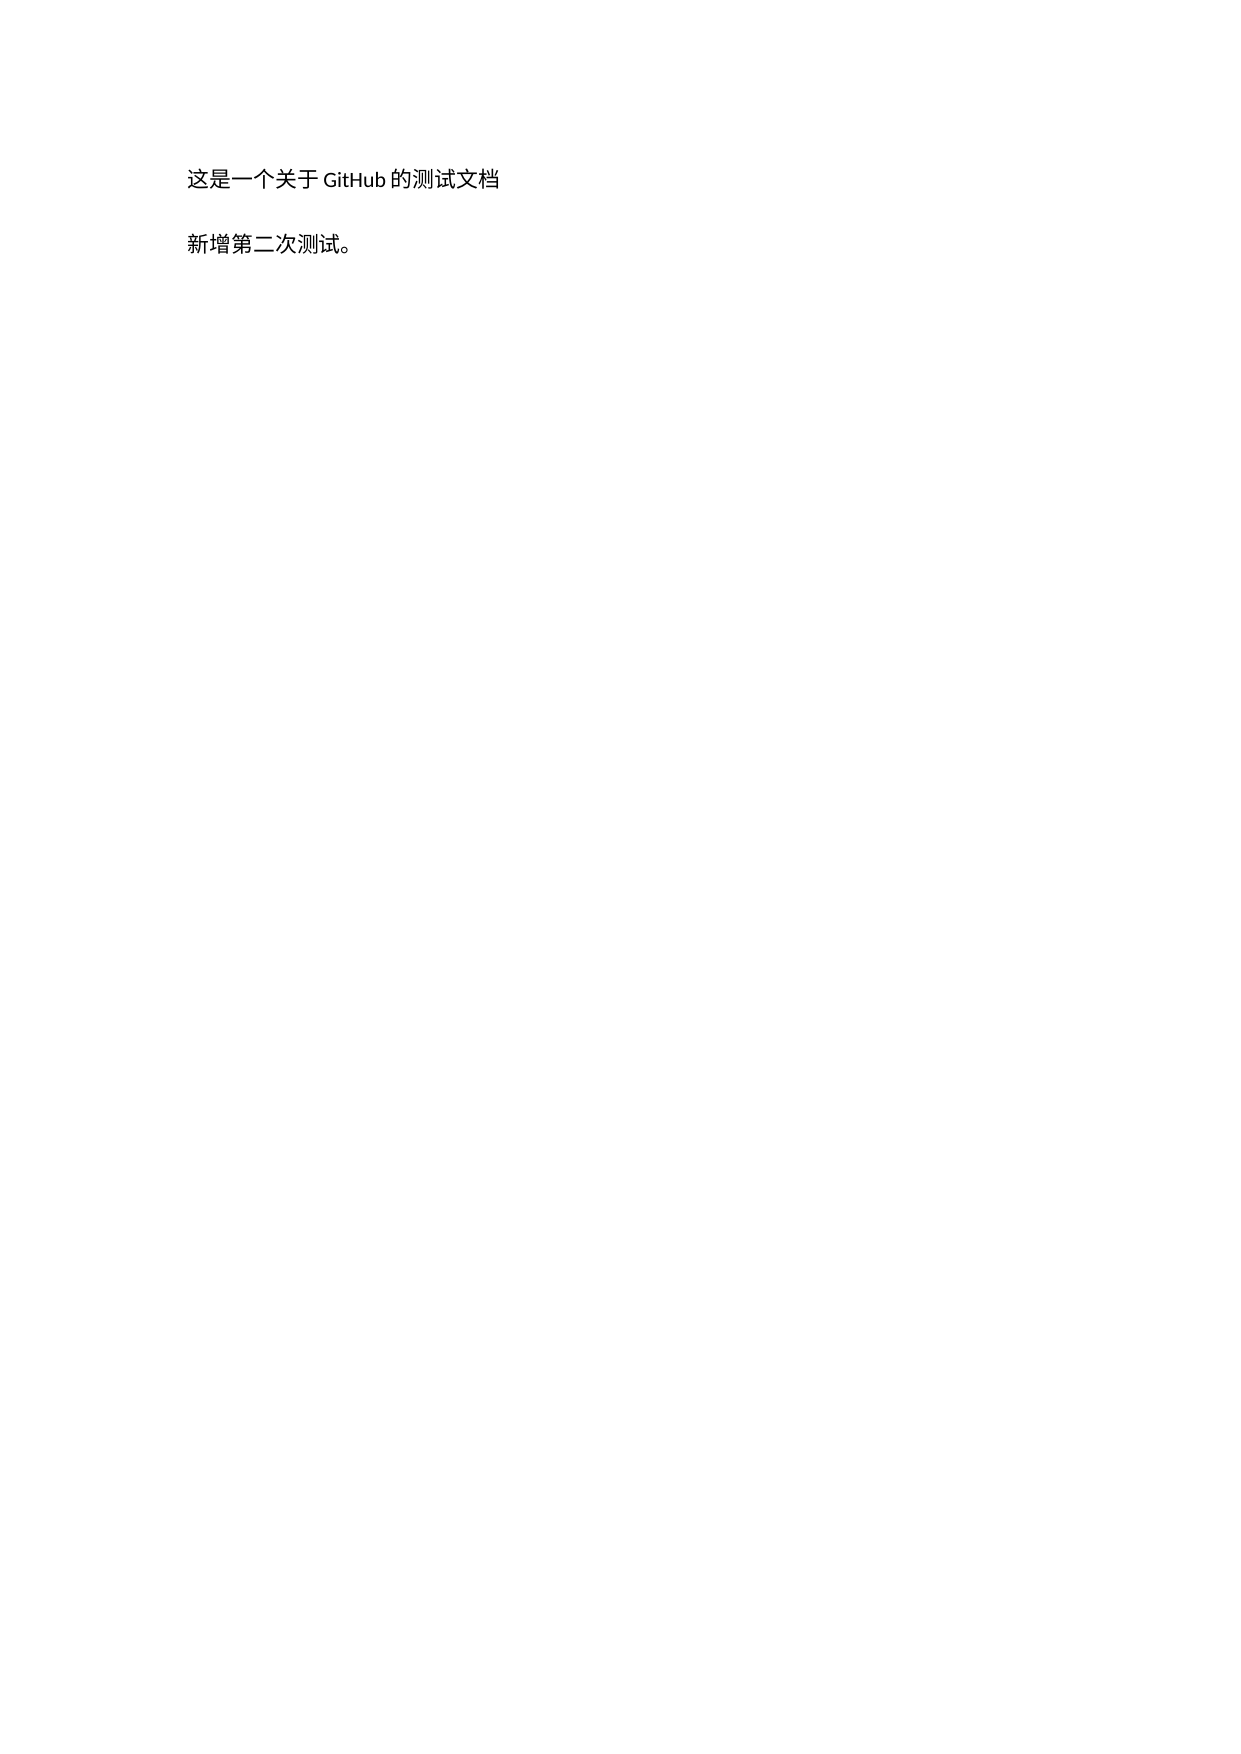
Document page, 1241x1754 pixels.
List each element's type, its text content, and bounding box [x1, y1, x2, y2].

text 这是一个关于GitHub的测试文档 [187, 162, 1053, 194]
text 新增第二次测试。 [187, 227, 1053, 259]
